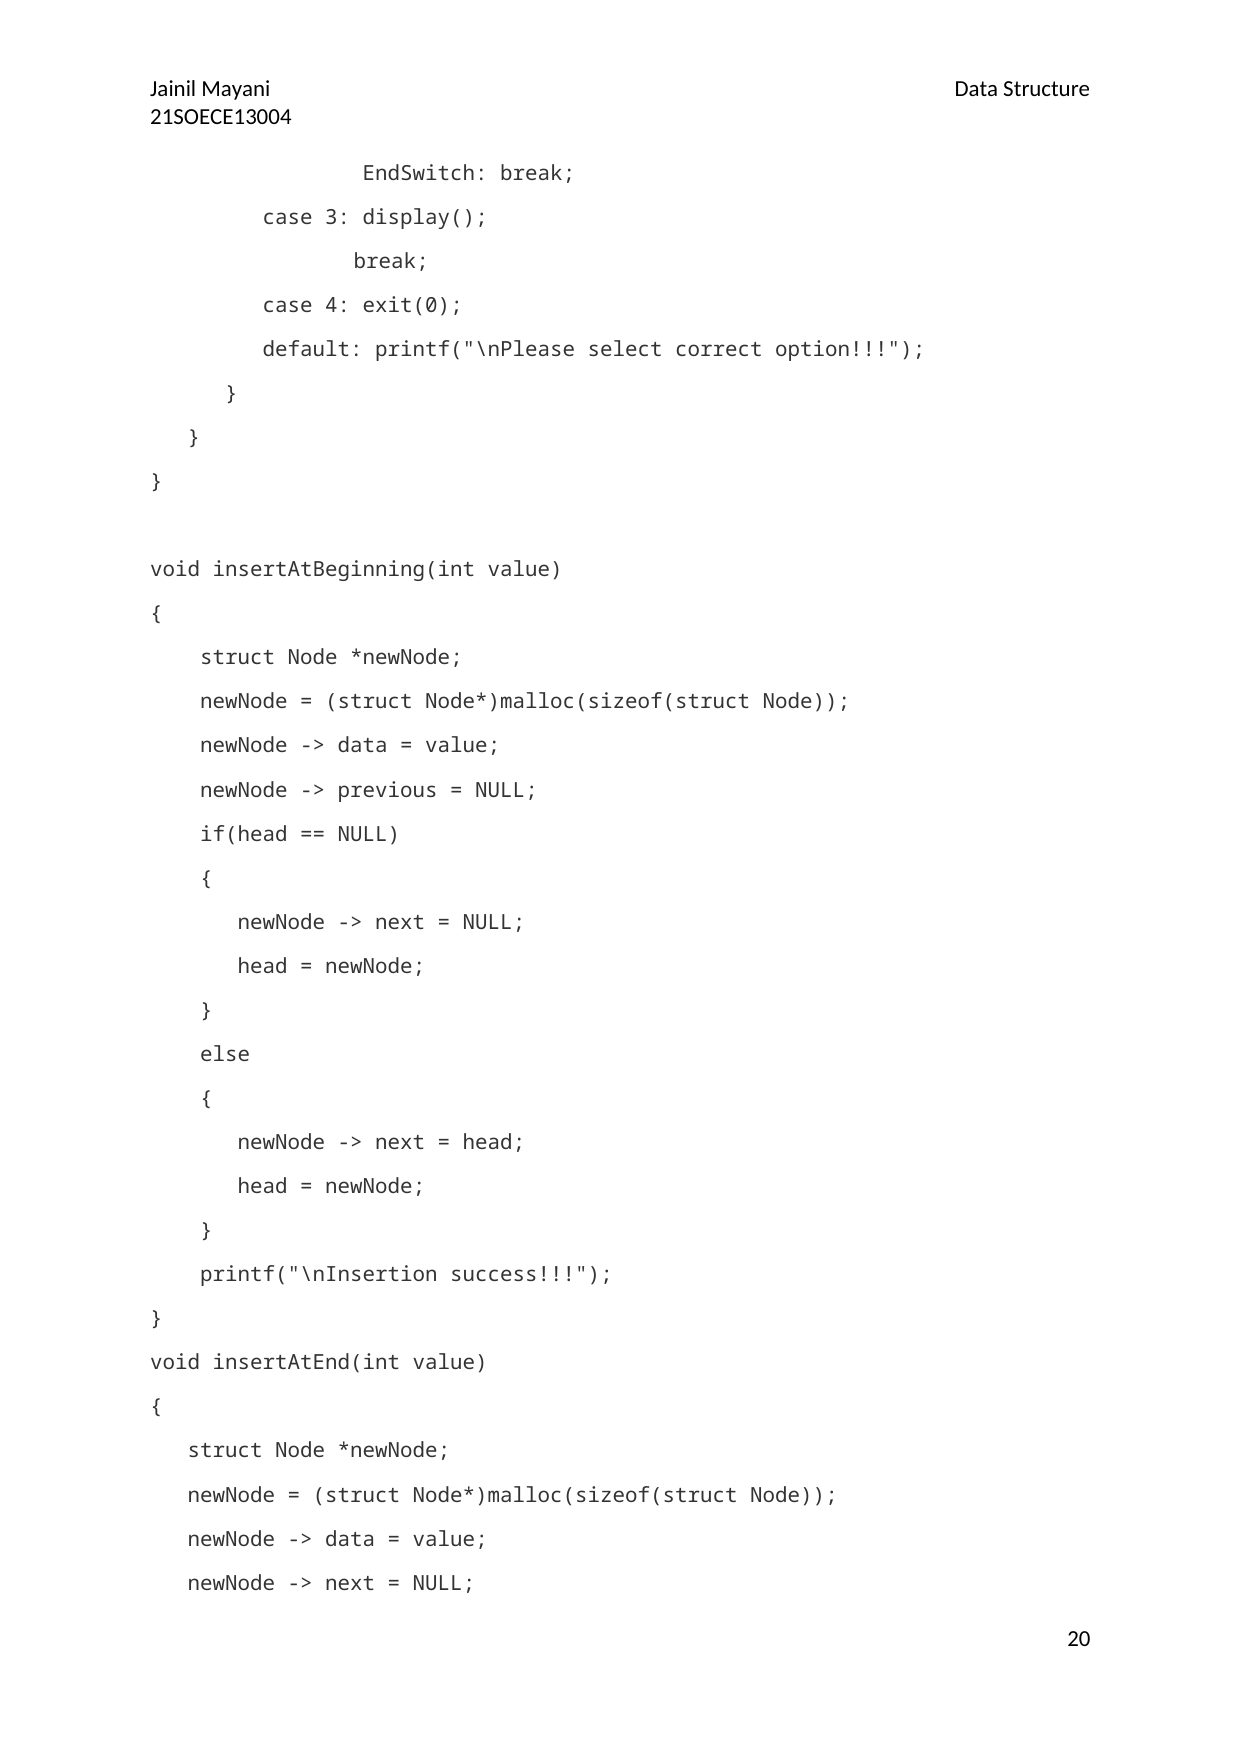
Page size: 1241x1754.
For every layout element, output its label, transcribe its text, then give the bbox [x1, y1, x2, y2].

text struct Node *newNode; [150, 1436, 1090, 1464]
text } [150, 995, 1090, 1023]
text default: printf("\nPlease select correct option!!!"); [150, 334, 1090, 362]
text newNode -> next = NULL; [150, 1568, 1090, 1596]
text else [150, 1039, 1090, 1067]
text head = newNode; [150, 1171, 1090, 1200]
text newNode -> next = head; [150, 1127, 1090, 1156]
text break; [150, 246, 1090, 274]
text struct Node *newNode; [150, 642, 1090, 671]
text head = newNode; [150, 951, 1090, 979]
text newNode = (struct Node*)malloc(sizeof(struct Node)); [150, 1480, 1090, 1508]
text case 4: exit(0); [150, 290, 1090, 318]
text if(head == NULL) [150, 819, 1090, 847]
text { [150, 1392, 1090, 1420]
text newNode = (struct Node*)malloc(sizeof(struct Node)); [150, 687, 1090, 715]
text printf("\nInsertion success!!!"); [150, 1259, 1090, 1288]
text } [150, 1303, 1090, 1332]
text void insertAtBeginning(int value) [150, 554, 1090, 583]
text } [150, 466, 1090, 495]
text newNode -> data = value; [150, 1524, 1090, 1552]
text newNode -> previous = NULL; [150, 775, 1090, 803]
text } [150, 378, 1090, 407]
text case 3: display(); [150, 202, 1090, 230]
text { [150, 1083, 1090, 1112]
text void insertAtEnd(int value) [150, 1347, 1090, 1376]
text } [150, 1215, 1090, 1244]
text } [150, 422, 1090, 451]
text { [150, 863, 1090, 891]
text newNode -> next = NULL; [150, 907, 1090, 935]
text EndSwitch: break; [150, 158, 1090, 186]
text { [150, 598, 1090, 627]
text newNode -> data = value; [150, 731, 1090, 759]
